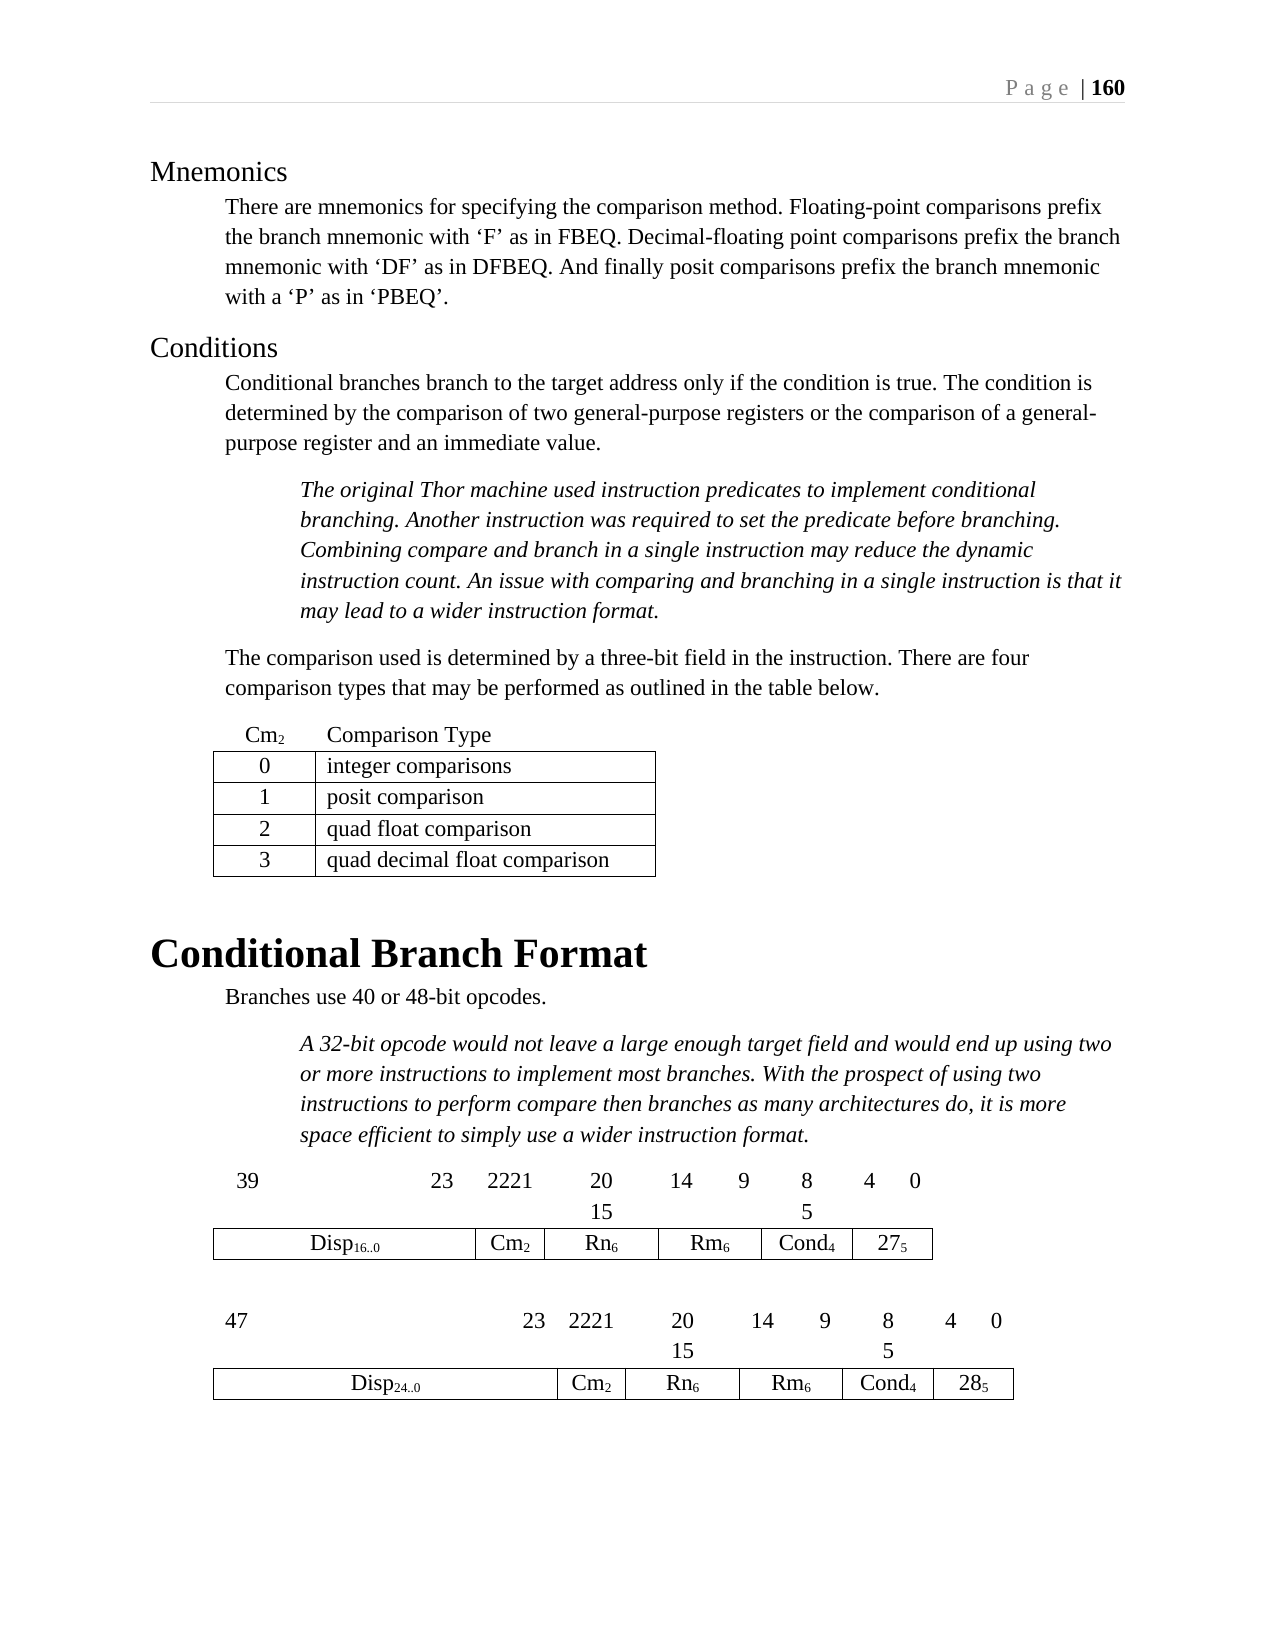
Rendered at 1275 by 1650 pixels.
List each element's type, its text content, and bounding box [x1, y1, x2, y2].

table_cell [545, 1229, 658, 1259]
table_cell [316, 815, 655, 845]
subtitle Mnemonics [150, 154, 1125, 188]
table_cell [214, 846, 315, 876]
text The comparison used is determined by a three-bit field in the instruction. There are four comparison types that may be performed as outlined in the table below. [225, 644, 1125, 700]
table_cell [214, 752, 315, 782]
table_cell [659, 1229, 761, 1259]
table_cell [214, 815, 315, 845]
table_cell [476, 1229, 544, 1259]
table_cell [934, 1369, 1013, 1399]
text A 32-bit opcode would not leave a large enough target field and would end up using two or more instructions to implement most branches. With the prospect of using two instructions to perform compare then branches as many architectures do, it is more space efficient to simply use a wider instruction format. [300, 1030, 1125, 1147]
text Conditional branches branch to the target address only if the condition is true. The condition is determined by the comparison of two general-purpose registers or the comparison of a general-purpose register and an immediate value. [225, 369, 1125, 456]
text There are mnemonics for specifying the comparison method. Floating-point comparisons prefix the branch mnemonic with ‘F’ as in FBEQ. Decimal-floating point comparisons prefix the branch mnemonic with ‘DF’ as in DFBEQ. And finally posit comparisons prefix the branch mnemonic with a ‘P’ as in ‘PBEQ’. [225, 193, 1125, 310]
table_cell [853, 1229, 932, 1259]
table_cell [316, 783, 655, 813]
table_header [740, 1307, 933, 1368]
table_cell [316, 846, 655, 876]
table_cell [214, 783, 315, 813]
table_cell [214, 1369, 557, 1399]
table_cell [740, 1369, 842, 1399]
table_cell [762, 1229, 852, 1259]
text The original Thor machine used instruction predicates to implement conditional branching. Another instruction was required to set the predicate before branching. Combining compare and branch in a single instruction may reduce the dynamic instruction count. An issue with comparing and branching in a single instruction is that it may lead to a wider instruction format. [300, 476, 1125, 623]
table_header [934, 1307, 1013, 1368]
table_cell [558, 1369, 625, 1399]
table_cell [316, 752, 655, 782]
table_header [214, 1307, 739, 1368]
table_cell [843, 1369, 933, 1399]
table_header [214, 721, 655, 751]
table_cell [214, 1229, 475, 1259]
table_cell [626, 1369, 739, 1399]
text Branches use 40 or 48-bit opcodes. [225, 983, 1125, 1009]
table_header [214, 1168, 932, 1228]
subtitle Conditions [150, 330, 1125, 364]
subtitle Conditional Branch Format [150, 928, 1125, 976]
